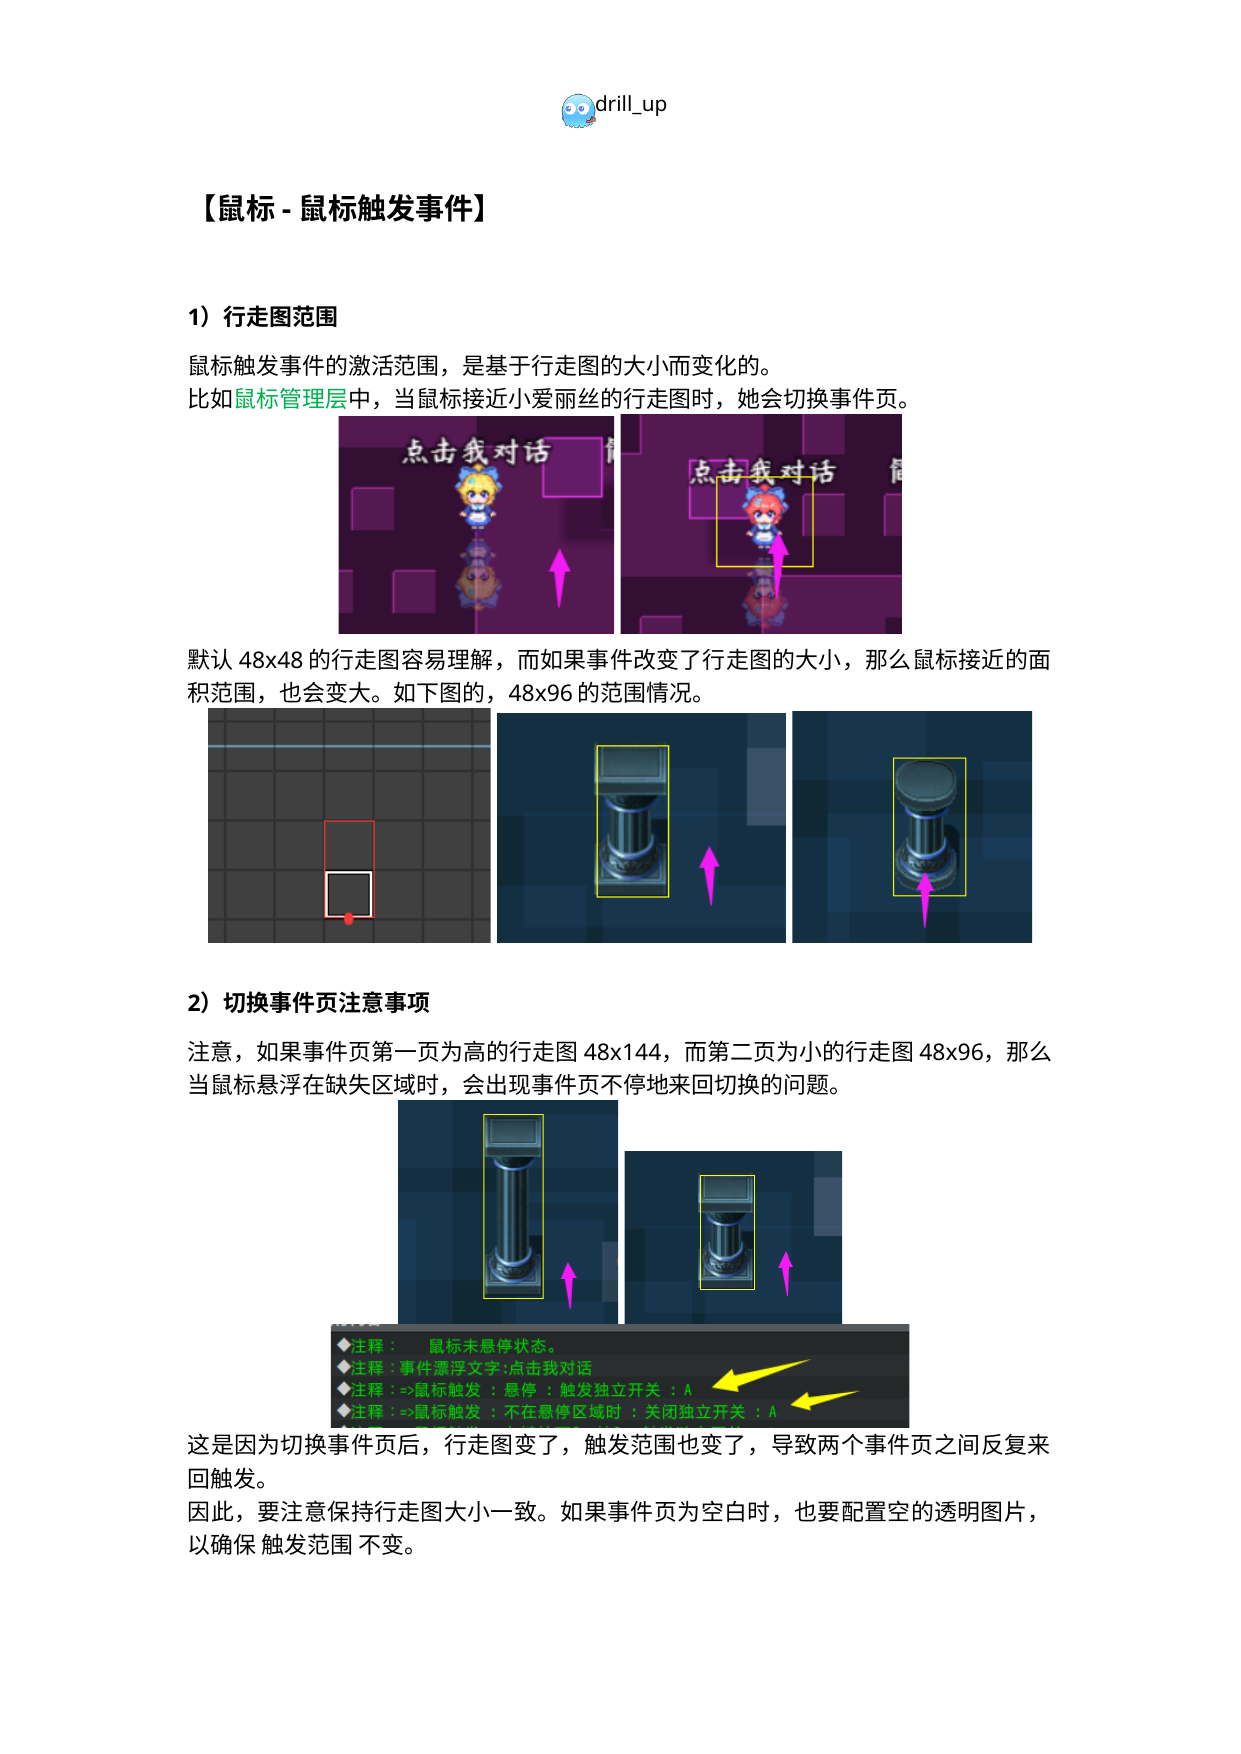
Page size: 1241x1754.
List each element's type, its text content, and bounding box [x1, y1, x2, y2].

subtitle 【鼠标 - 鼠标触发事件】 [187, 174, 1053, 239]
text 比如鼠标管理层中，当鼠标接近小爱丽丝的行走图时，她会切换事件页。 [187, 381, 1053, 414]
picture [620, 414, 902, 634]
picture [330, 1100, 910, 1428]
text 2）切换事件页注意事项 [187, 968, 1053, 1033]
text 注意，如果事件页第一页为高的行走图48x144，而第二页为小的行走图48x96，那么当鼠标悬浮在缺失区域时，会出现事件页不停地来回切换的问题。 [187, 1033, 1053, 1100]
picture [208, 708, 491, 943]
text 因此，要注意保持行走图大小一致。如果事件页为空白时，也要配置空的透明图片，以确保 触发范围 不变。 [187, 1494, 1053, 1560]
text 默认48x48的行走图容易理解，而如果事件改变了行走图的大小，那么鼠标接近的面积范围，也会变大。如下图的，48x96的范围情况。 [187, 642, 1053, 708]
picture [497, 713, 786, 943]
text 这是因为切换事件页后，行走图变了，触发范围也变了，导致两个事件页之间反复来回触发。 [187, 1427, 1053, 1494]
text 1）行走图范围 [187, 283, 1053, 348]
picture [556, 88, 597, 130]
text 鼠标触发事件的激活范围，是基于行走图的大小而变化的。 [187, 348, 1053, 381]
picture [338, 416, 615, 634]
picture [792, 711, 1033, 943]
